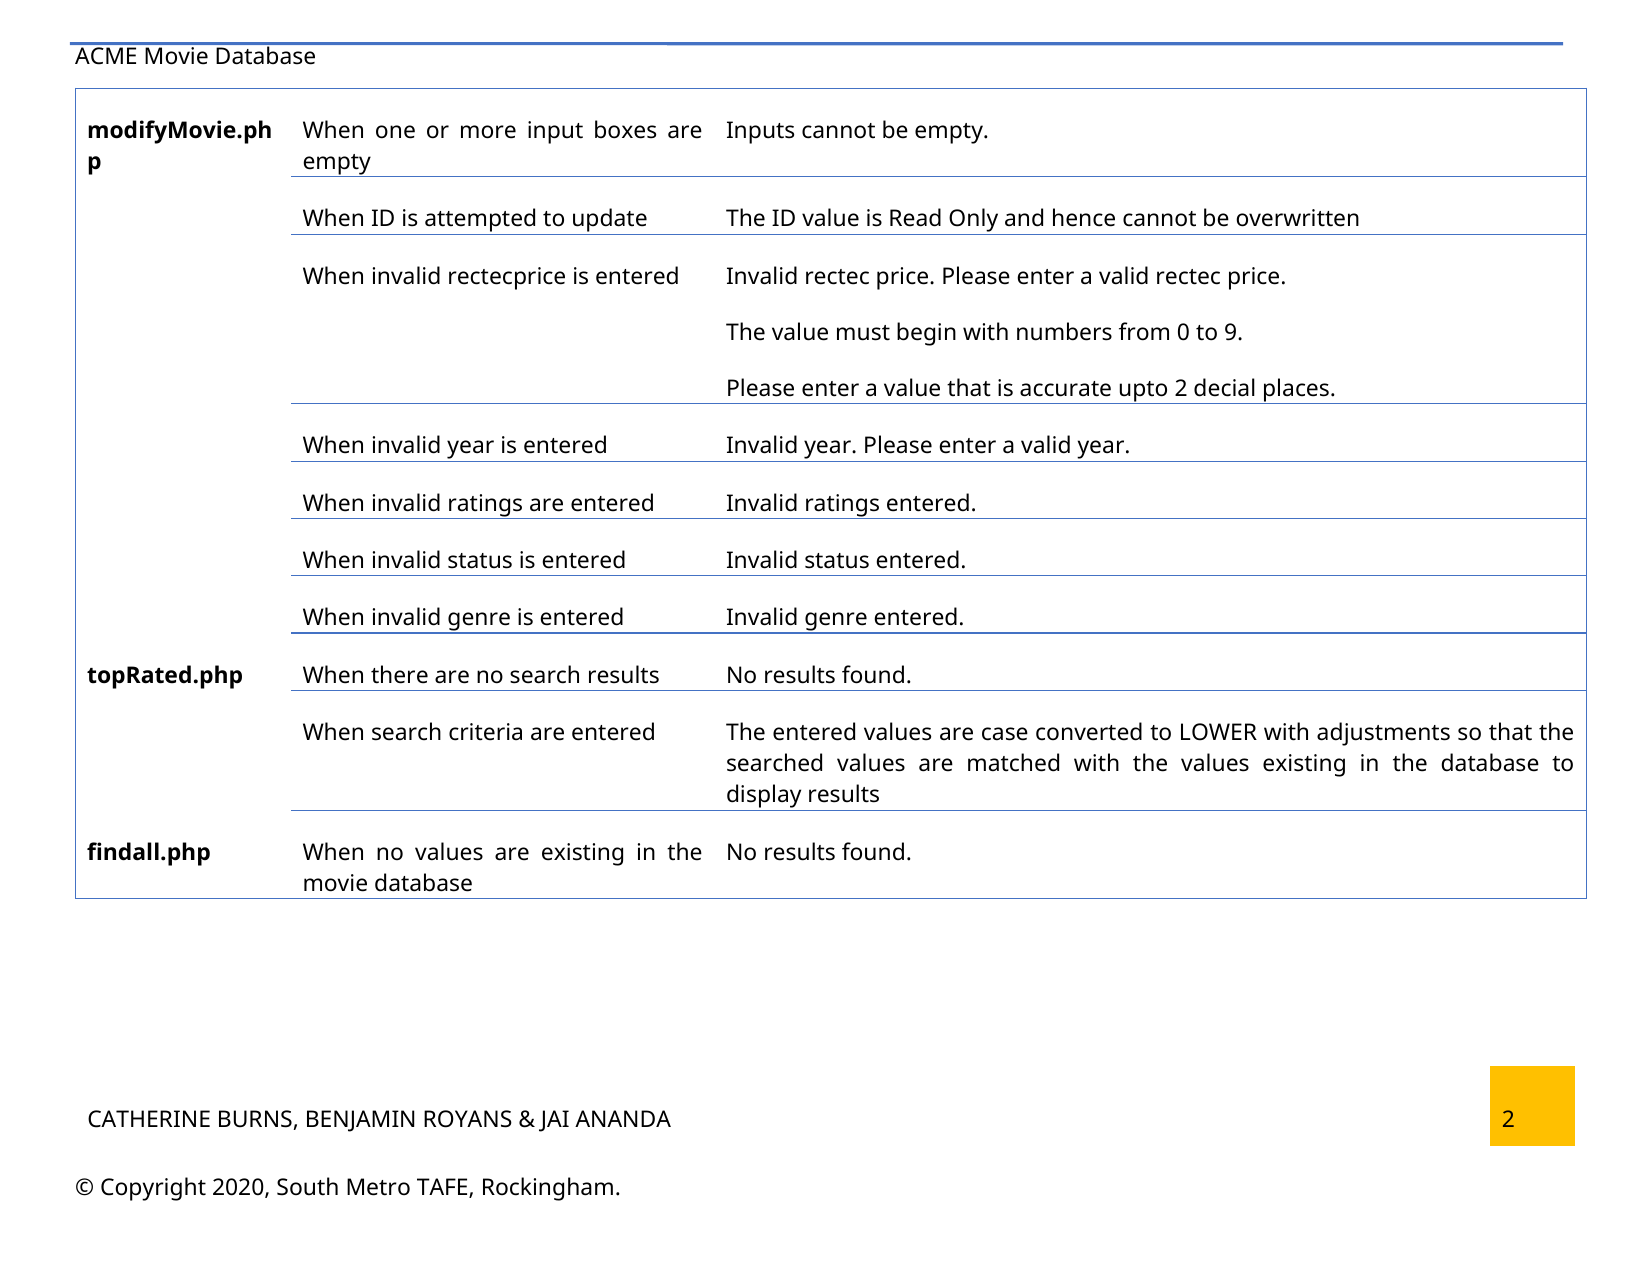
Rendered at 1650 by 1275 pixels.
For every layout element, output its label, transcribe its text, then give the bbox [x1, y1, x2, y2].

table_cell When one or more input boxes are empty [291, 89, 714, 176]
table_cell The entered values are case converted to LOWER with adjustments so that the searched values are matched with the values existing in the database to display results [715, 691, 1586, 809]
table_cell No results found. [715, 811, 1586, 898]
table_cell Invalid status entered. [715, 519, 1586, 575]
table_cell Inputs cannot be empty. [715, 89, 1586, 176]
table_cell When invalid status is entered [291, 519, 714, 575]
table_cell Invalid ratings entered. [715, 462, 1586, 518]
table_cell When invalid rectecprice is entered [291, 235, 714, 403]
table_cell Invalid year. Please enter a valid year. [715, 404, 1586, 461]
table_cell No results found. [715, 634, 1586, 690]
table_cell When search criteria are entered [291, 691, 714, 809]
table_cell When there are no search results [291, 634, 714, 690]
table_cell When invalid year is entered [291, 404, 714, 461]
table_cell topRated.php [76, 632, 291, 809]
table_cell Invalid rectec price. Please enter a valid rectec price. The value must begin with numbers from 0 to 9. Please enter a value that is accurate upto 2 decial places. [715, 235, 1586, 403]
table_cell modifyMovie.php [76, 89, 291, 632]
table_cell When invalid ratings are entered [291, 462, 714, 518]
table_cell The ID value is Read Only and hence cannot be overwritten [715, 177, 1586, 233]
table_cell Invalid genre entered. [715, 576, 1586, 632]
table_cell When ID is attempted to update [291, 177, 714, 233]
table_cell When no values are existing in the movie database [291, 811, 714, 898]
table_cell findall.php [76, 810, 291, 898]
table_cell When invalid genre is entered [291, 576, 714, 632]
